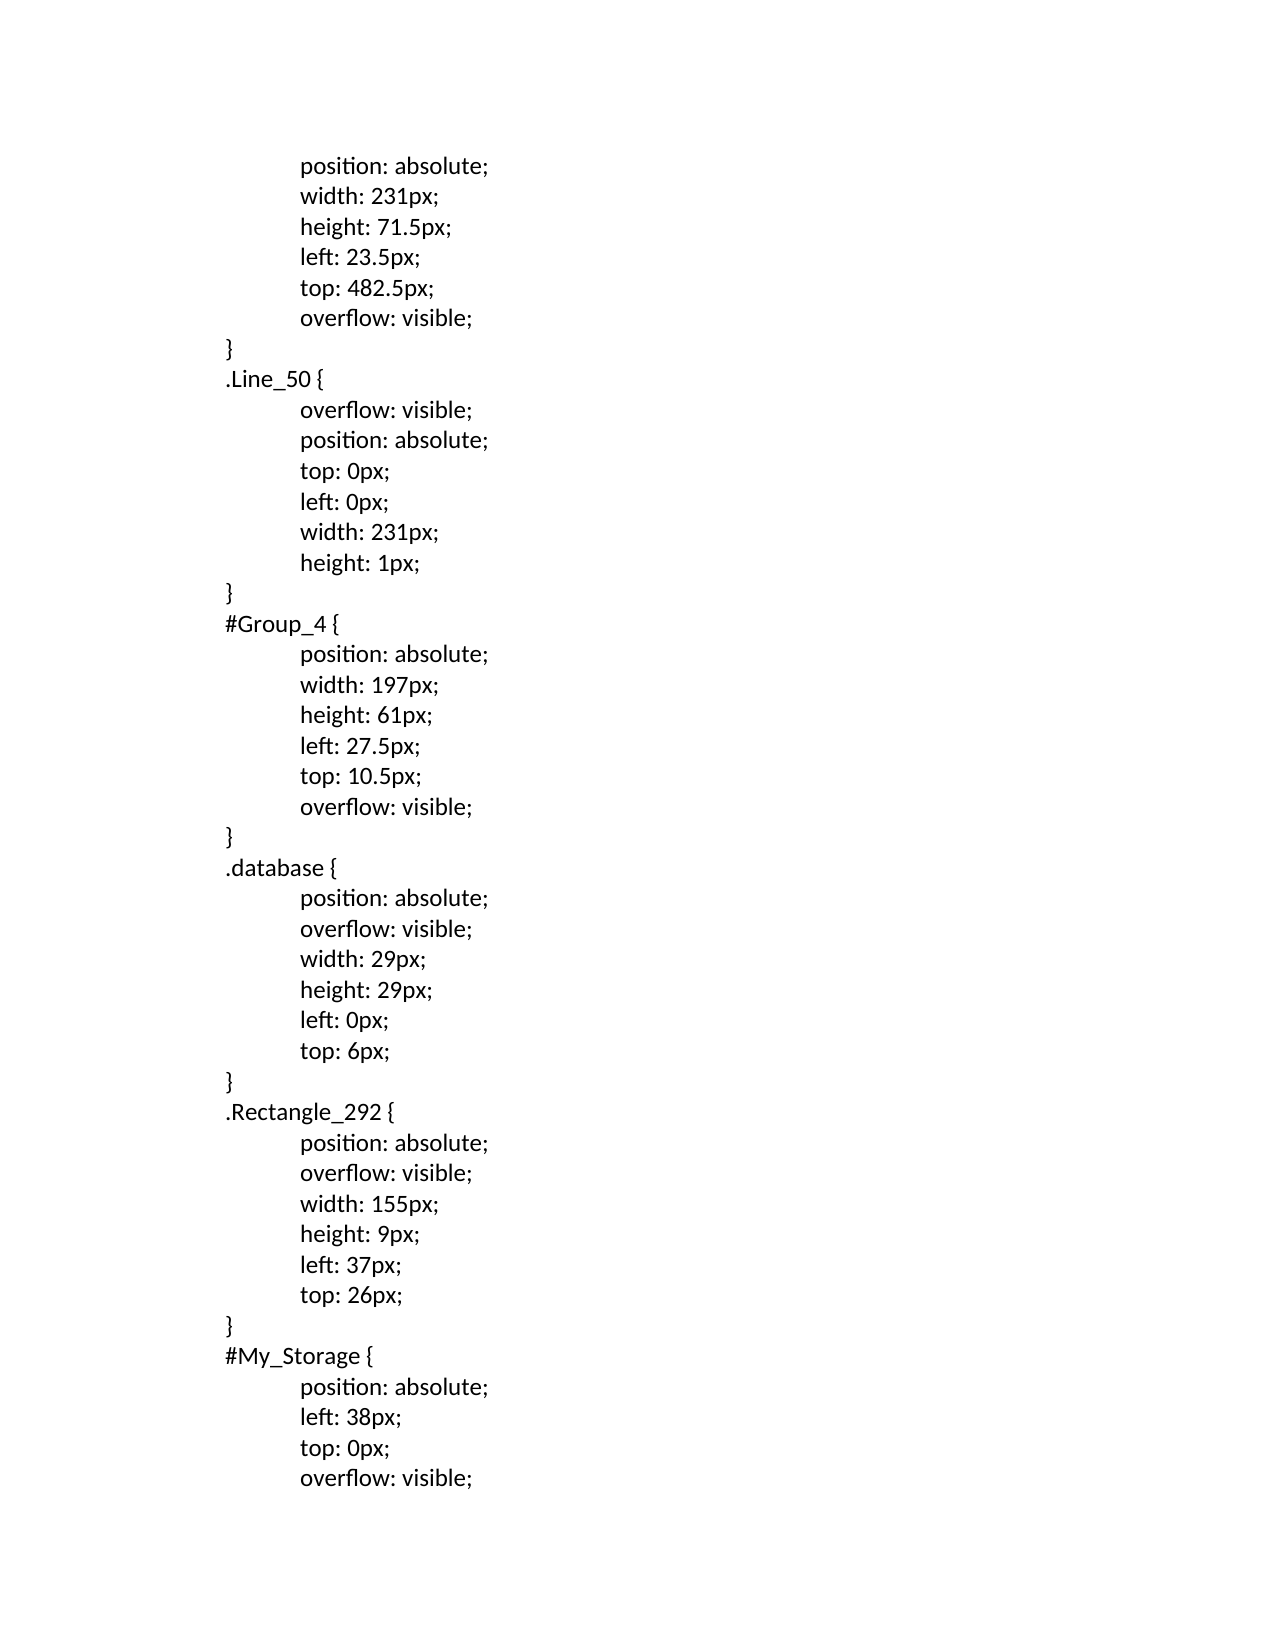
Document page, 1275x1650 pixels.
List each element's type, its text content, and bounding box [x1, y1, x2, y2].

text overflow: visible; [150, 303, 1125, 333]
text overflow: visible; [150, 913, 1125, 943]
text position: absolute; [150, 882, 1125, 913]
text width: 29px; [150, 943, 1125, 974]
text width: 231px; [150, 181, 1125, 211]
text height: 71.5px; [150, 211, 1125, 242]
text .database { [150, 852, 1125, 882]
text position: absolute; [150, 638, 1125, 669]
text height: 1px; [150, 547, 1125, 577]
text overflow: visible; [150, 1462, 1125, 1493]
text height: 9px; [150, 1218, 1125, 1249]
text } [150, 333, 1125, 364]
text left: 37px; [150, 1249, 1125, 1279]
text left: 0px; [150, 1004, 1125, 1035]
text left: 27.5px; [150, 730, 1125, 760]
text height: 61px; [150, 699, 1125, 730]
text } [150, 821, 1125, 852]
text } [150, 577, 1125, 608]
text position: absolute; [150, 425, 1125, 455]
text .Rectangle_292 { [150, 1096, 1125, 1127]
text } [150, 1310, 1125, 1340]
text top: 0px; [150, 455, 1125, 486]
text width: 231px; [150, 516, 1125, 547]
text top: 6px; [150, 1035, 1125, 1066]
text } [150, 1066, 1125, 1096]
text top: 482.5px; [150, 272, 1125, 303]
text overflow: visible; [150, 1157, 1125, 1188]
text left: 0px; [150, 486, 1125, 516]
text position: absolute; [150, 1127, 1125, 1157]
text overflow: visible; [150, 791, 1125, 821]
text top: 10.5px; [150, 760, 1125, 791]
text #Group_4 { [150, 608, 1125, 638]
text .Line_50 { [150, 364, 1125, 394]
text position: absolute; [150, 1371, 1125, 1401]
text overflow: visible; [150, 394, 1125, 425]
text width: 197px; [150, 669, 1125, 699]
text #My_Storage { [150, 1340, 1125, 1371]
text width: 155px; [150, 1188, 1125, 1218]
text top: 0px; [150, 1432, 1125, 1462]
text position: absolute; [150, 150, 1125, 181]
text top: 26px; [150, 1279, 1125, 1310]
text left: 23.5px; [150, 242, 1125, 272]
text left: 38px; [150, 1401, 1125, 1432]
text height: 29px; [150, 974, 1125, 1004]
